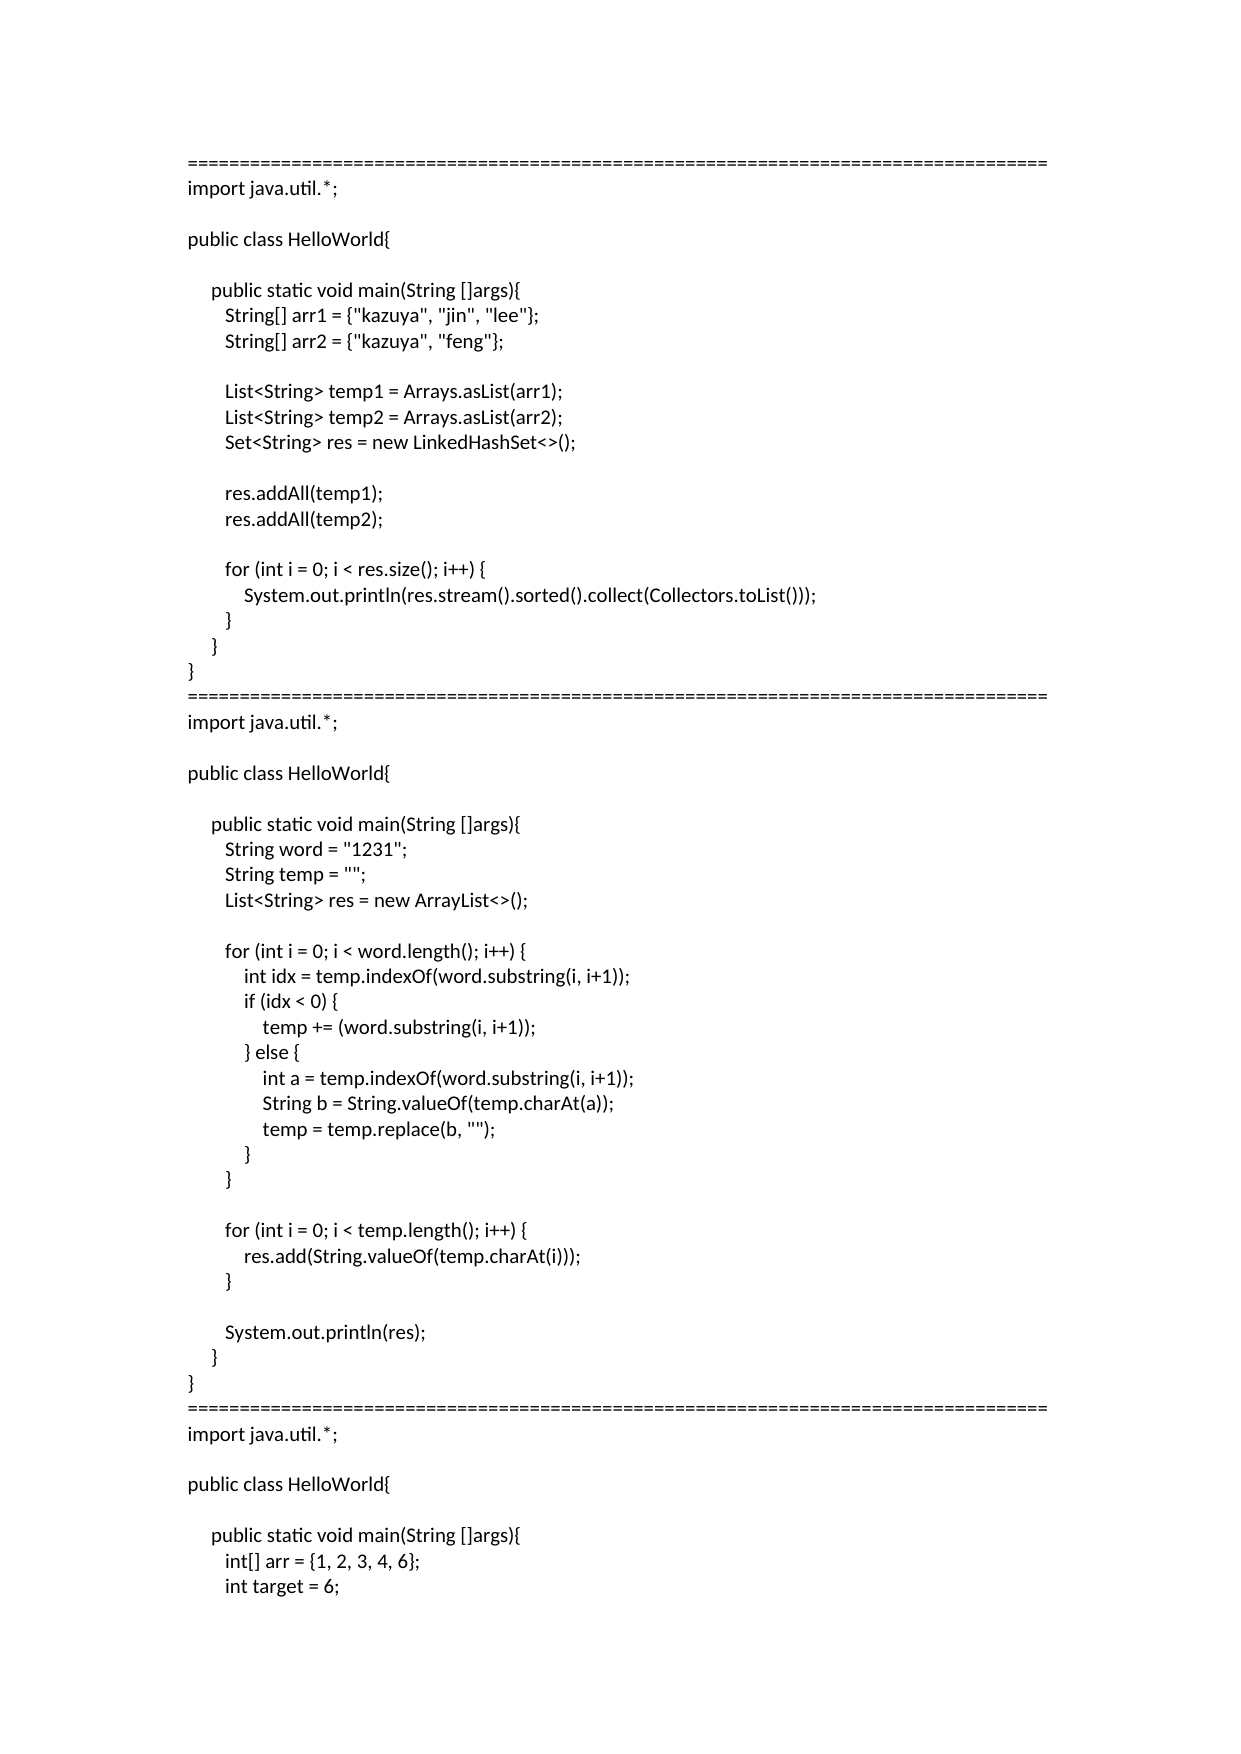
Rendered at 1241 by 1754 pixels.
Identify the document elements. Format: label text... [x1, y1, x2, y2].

text } [187, 633, 1053, 658]
text public class HelloWorld{ [187, 226, 1053, 252]
text } [187, 1167, 1053, 1192]
text public class HelloWorld{ [187, 760, 1053, 785]
text public static void main(String []args){ [187, 277, 1053, 302]
text Set<String> res = new LinkedHashSet<>(); [187, 429, 1053, 455]
text List<String> temp2 = Arrays.asList(arr2); [187, 404, 1053, 429]
text List<String> res = new ArrayList<>(); [187, 887, 1053, 912]
text temp += (word.substring(i, i+1)); [187, 1014, 1053, 1039]
text res.add(String.valueOf(temp.charAt(i))); [187, 1243, 1053, 1268]
text =================================================================================== [187, 150, 1053, 175]
text res.addAll(temp2); [187, 506, 1053, 531]
text } [187, 607, 1053, 633]
text import java.util.*; [187, 709, 1053, 734]
text public static void main(String []args){ [187, 1522, 1053, 1548]
text String b = String.valueOf(temp.charAt(a)); [187, 1090, 1053, 1116]
text import java.util.*; [187, 1421, 1053, 1446]
text public class HelloWorld{ [187, 1472, 1053, 1497]
text } [187, 1344, 1053, 1370]
text } [187, 1141, 1053, 1167]
text int[] arr = {1, 2, 3, 4, 6}; [187, 1548, 1053, 1573]
text String temp = ""; [187, 862, 1053, 887]
text for (int i = 0; i < word.length(); i++) { [187, 938, 1053, 963]
text int target = 6; [187, 1573, 1053, 1599]
text String[] arr2 = {"kazuya", "feng"}; [187, 328, 1053, 353]
text res.addAll(temp1); [187, 480, 1053, 506]
text } [187, 658, 1053, 684]
text for (int i = 0; i < res.size(); i++) { [187, 557, 1053, 582]
text =================================================================================== [187, 1395, 1053, 1421]
text String[] arr1 = {"kazuya", "jin", "lee"}; [187, 302, 1053, 328]
text int idx = temp.indexOf(word.substring(i, i+1)); [187, 963, 1053, 989]
text public static void main(String []args){ [187, 811, 1053, 836]
text List<String> temp1 = Arrays.asList(arr1); [187, 379, 1053, 404]
text temp = temp.replace(b, ""); [187, 1116, 1053, 1141]
text System.out.println(res); [187, 1319, 1053, 1344]
text for (int i = 0; i < temp.length(); i++) { [187, 1217, 1053, 1243]
text if (idx < 0) { [187, 989, 1053, 1014]
text =================================================================================== [187, 684, 1053, 709]
text String word = "1231"; [187, 836, 1053, 862]
text System.out.println(res.stream().sorted().collect(Collectors.toList())); [187, 582, 1053, 607]
text import java.util.*; [187, 175, 1053, 201]
text int a = temp.indexOf(word.substring(i, i+1)); [187, 1065, 1053, 1090]
text } [187, 1370, 1053, 1395]
text } [187, 1268, 1053, 1294]
text } else { [187, 1039, 1053, 1065]
